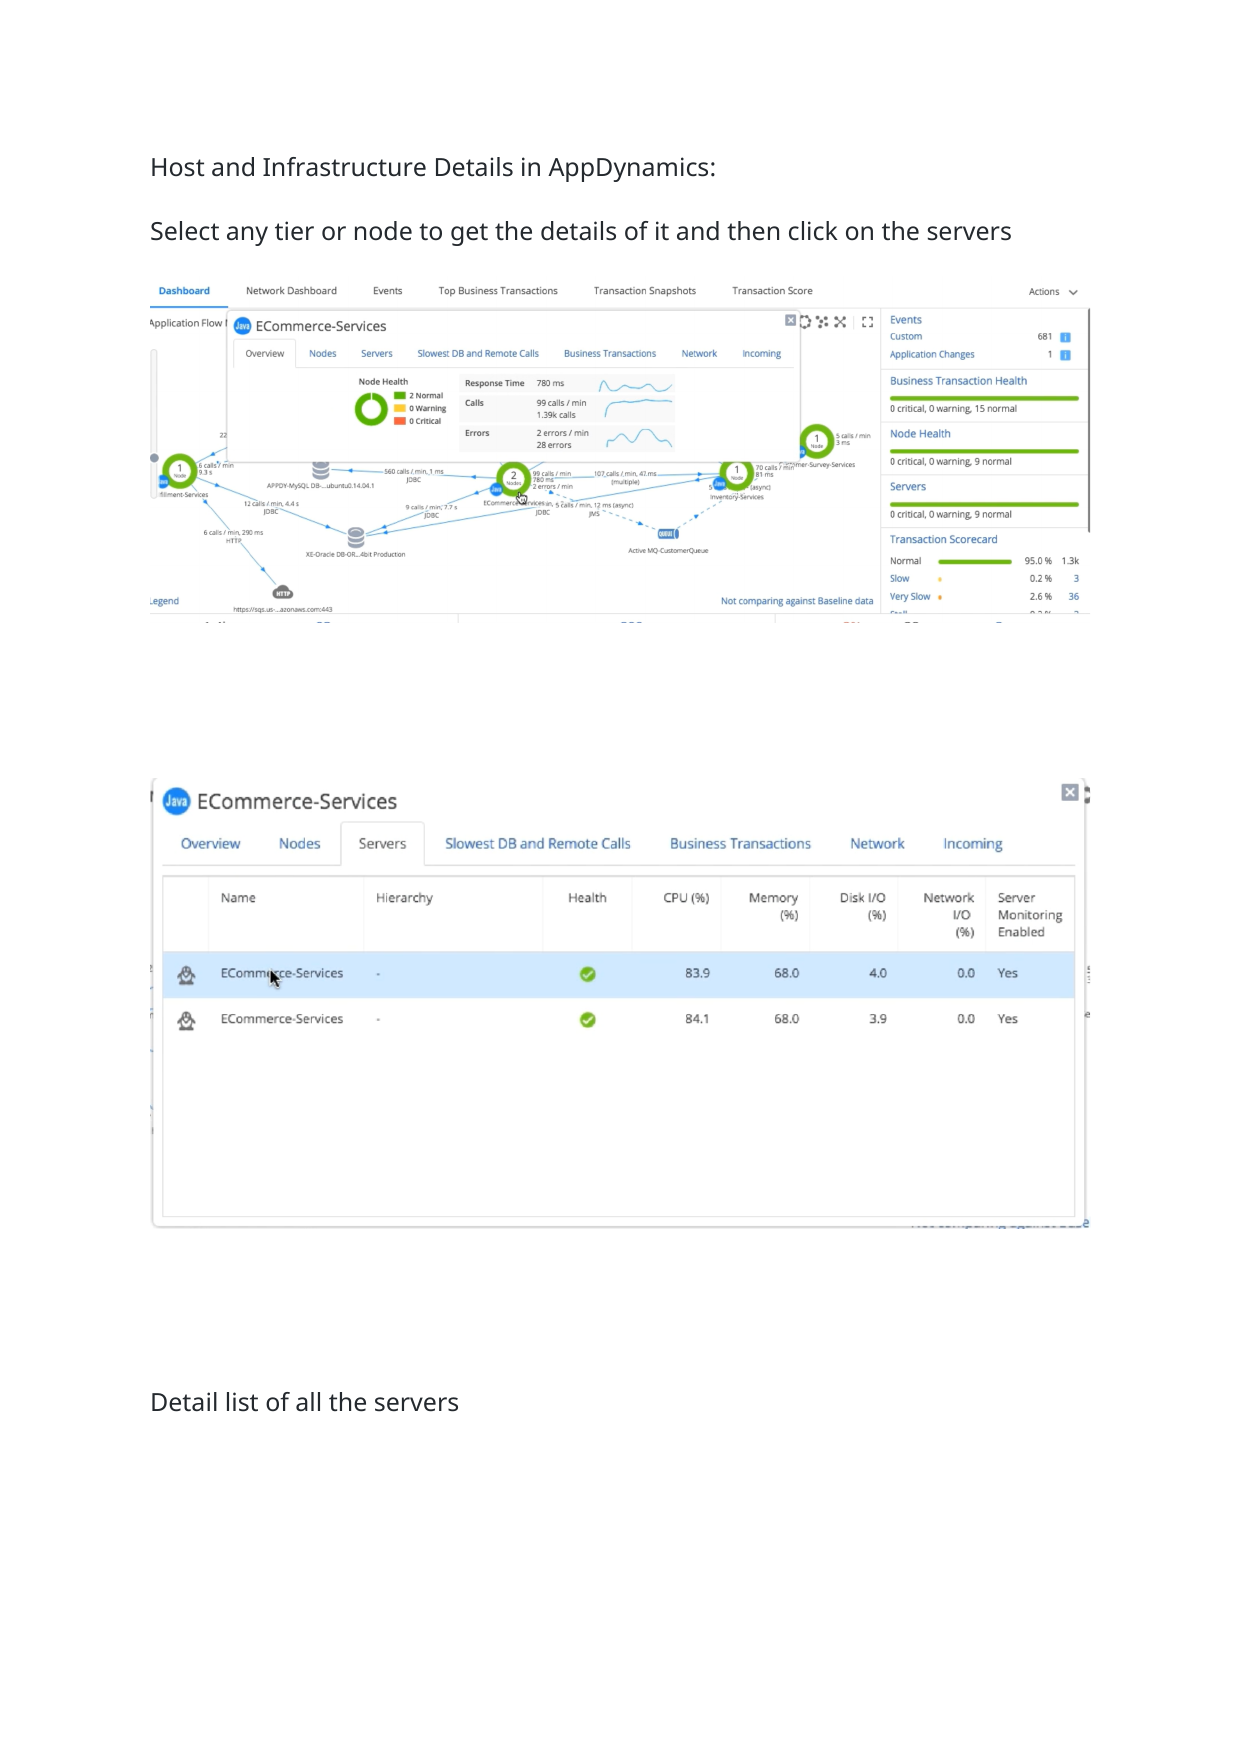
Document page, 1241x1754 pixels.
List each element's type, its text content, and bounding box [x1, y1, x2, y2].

picture [150, 778, 1091, 1229]
text Detail list of all the servers [150, 1385, 1090, 1419]
text Host and Infrastructure Details in AppDynamics: [150, 150, 1090, 184]
text Select any tier or node to get the details of it and then click on the servers [150, 213, 1090, 247]
picture [150, 276, 1091, 623]
